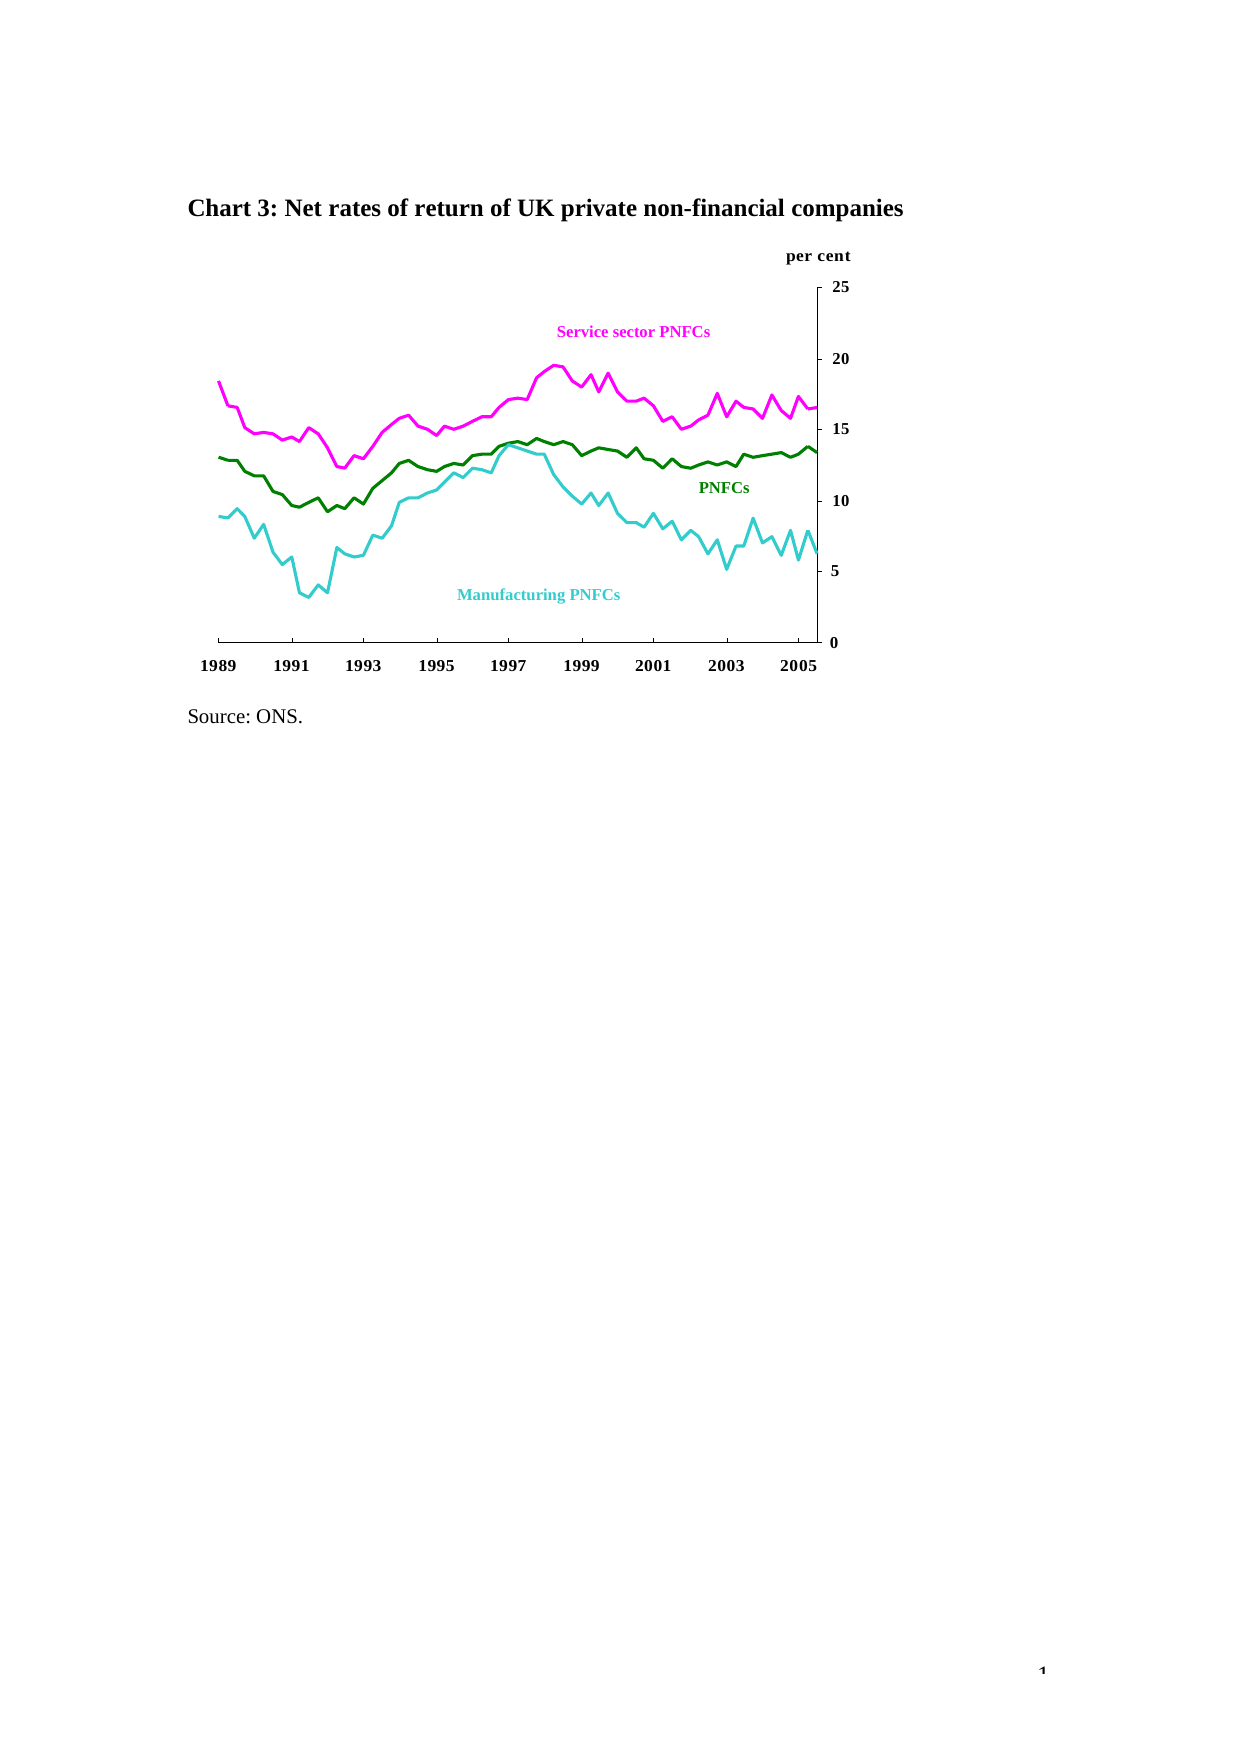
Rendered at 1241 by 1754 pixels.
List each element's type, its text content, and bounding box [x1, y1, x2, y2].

text 20 [175, 348, 849, 368]
text 5 [175, 561, 839, 580]
text 15 [175, 419, 849, 438]
text 0 [829, 632, 1065, 652]
text 1989 1991 1993 1995 1997 1999 2001 2003 2005 [200, 656, 1065, 675]
text per cent [175, 246, 850, 265]
text 25 [175, 277, 849, 296]
text 10 [175, 491, 849, 510]
subtitle Chart 3: Net rates of return of UK private non-financial companies [187, 193, 1065, 222]
text Source: ONS. [187, 704, 1065, 728]
